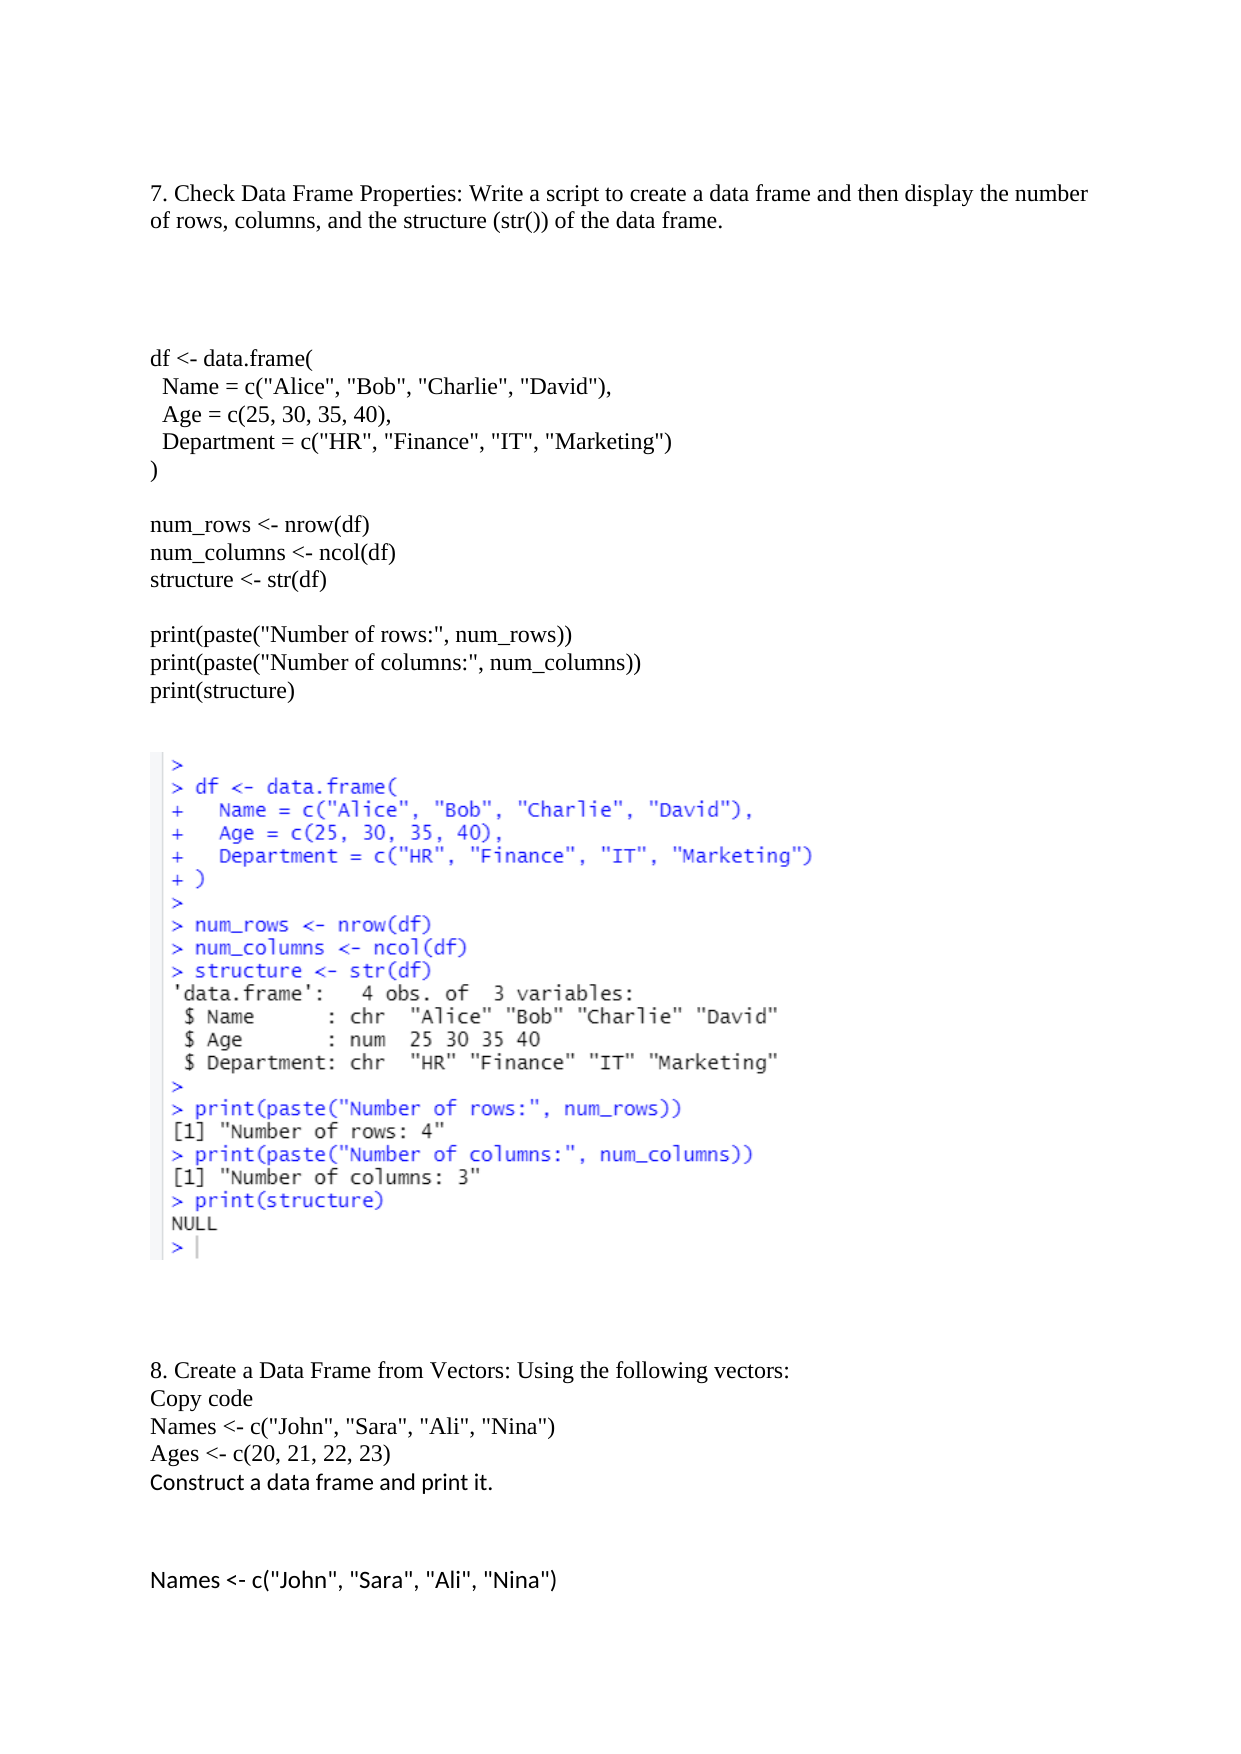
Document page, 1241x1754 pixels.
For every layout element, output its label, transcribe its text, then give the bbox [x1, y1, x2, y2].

text num_columns <- ncol(df) [150, 538, 1090, 565]
picture [150, 752, 1091, 1260]
text 8. Create a Data Frame from Vectors: Using the following vectors: [150, 1356, 1090, 1384]
text Construct a data frame and print it. [150, 1467, 1090, 1496]
text Department = c("HR", "Finance", "IT", "Marketing") [150, 427, 1090, 455]
text num_rows <- nrow(df) [150, 510, 1090, 538]
text Age = c(25, 30, 35, 40), [150, 399, 1090, 427]
text Name = c("Alice", "Bob", "Charlie", "David"), [150, 372, 1090, 399]
text print(paste("Number of rows:", num_rows)) [150, 620, 1090, 648]
text print(paste("Number of columns:", num_columns)) [150, 648, 1090, 676]
text structure <- str(df) [150, 565, 1090, 593]
text df <- data.frame( [150, 344, 1090, 372]
text print(structure) [150, 676, 1090, 703]
text 7. Check Data Frame Properties: Write a script to create a data frame and then display the number of rows, columns, and the structure (str()) of the data frame. [150, 179, 1090, 234]
text ) [150, 455, 1090, 482]
text Names <- c("John", "Sara", "Ali", "Nina") [150, 1412, 1090, 1439]
text Ages <- c(20, 21, 22, 23) [150, 1439, 1090, 1467]
text Copy code [150, 1384, 1090, 1412]
text Names <- c("John", "Sara", "Ali", "Nina") [150, 1565, 1090, 1595]
